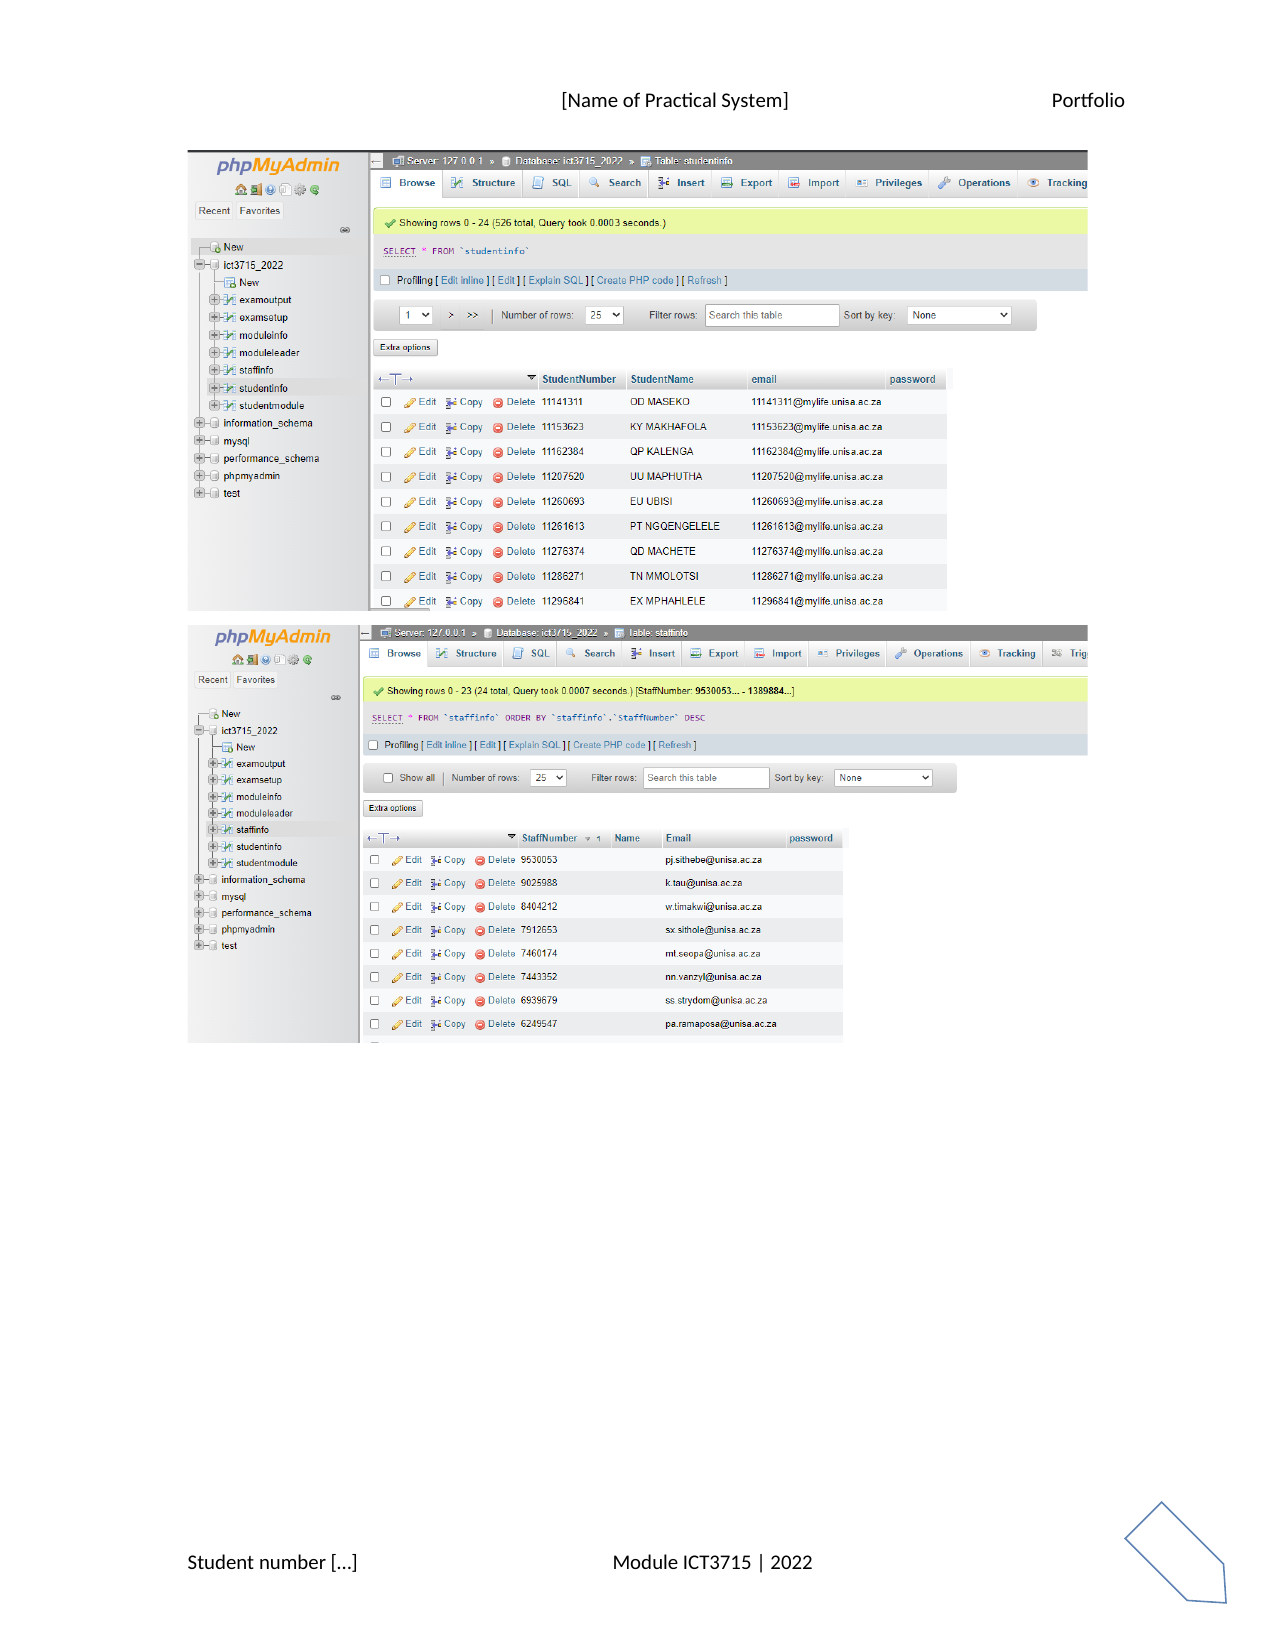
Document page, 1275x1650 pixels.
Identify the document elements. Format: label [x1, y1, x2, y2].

picture [187, 625, 1088, 1043]
picture [187, 150, 1088, 611]
